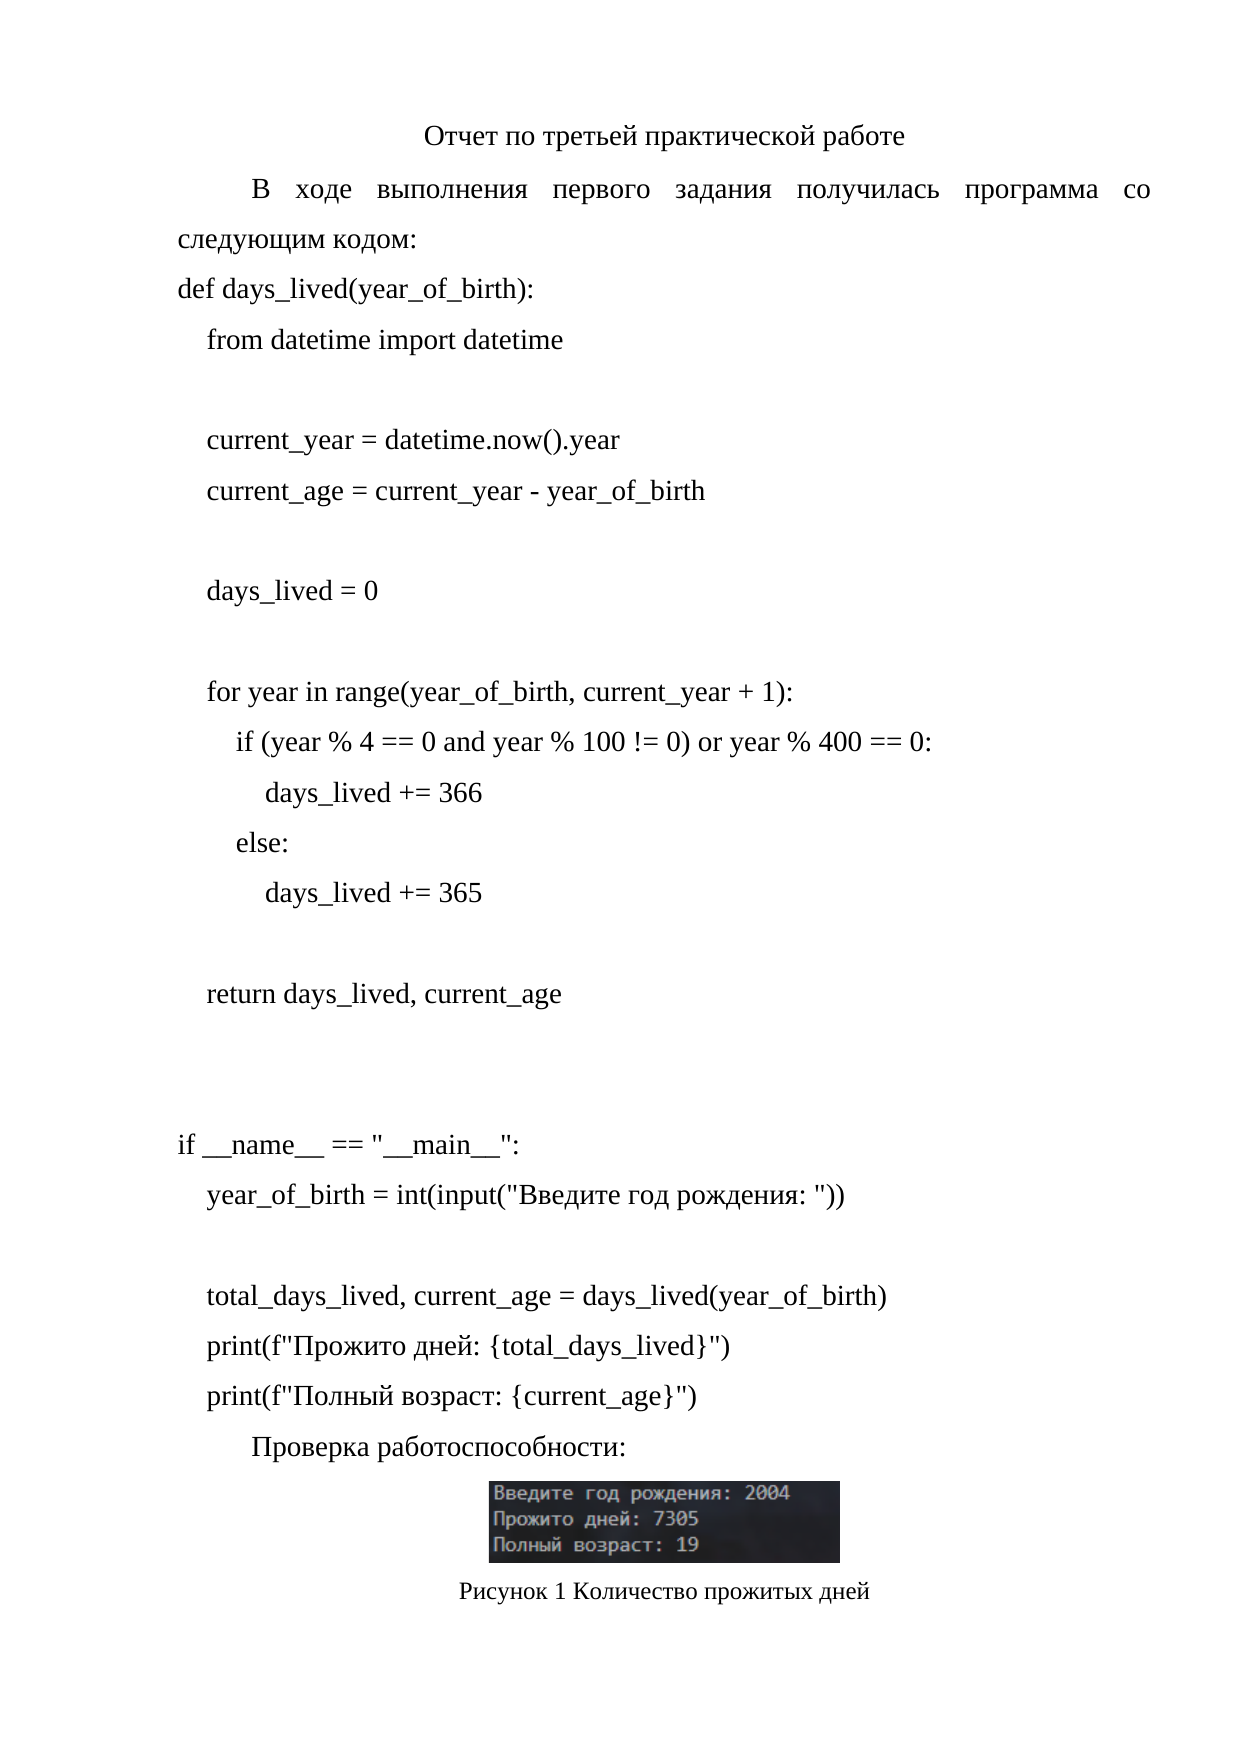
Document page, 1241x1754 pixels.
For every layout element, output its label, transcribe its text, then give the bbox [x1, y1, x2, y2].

text print(f"Прожито дней: {total_days_lived}") [177, 1328, 1152, 1362]
text current_age = current_year - year_of_birth [177, 473, 1152, 506]
text for year in range(year_of_birth, current_year + 1): [177, 674, 1152, 708]
text current_year = datetime.now().year [177, 422, 1152, 456]
text days_lived += 365 [177, 875, 1152, 909]
text Рисунок 1 Количество прожитых дней [177, 1576, 1152, 1605]
text def days_lived(year_of_birth): [177, 272, 1152, 305]
text print(f"Полный возраст: {current_age}") [177, 1378, 1152, 1412]
text year_of_birth = int(input("Введите год рождения: ")) [177, 1177, 1152, 1211]
text return days_lived, current_age [177, 976, 1152, 1009]
text days_lived = 0 [177, 573, 1152, 607]
text Отчет по третьей практической работе [177, 118, 1152, 152]
text if (year % 4 == 0 and year % 100 != 0) or year % 400 == 0: [177, 724, 1152, 758]
picture [488, 1481, 840, 1563]
text В ходе выполнения первого задания получилась программа со следующим кодом: [177, 171, 1152, 255]
text Проверка работоспособности: [177, 1429, 1152, 1462]
text days_lived += 366 [177, 775, 1152, 808]
text total_days_lived, current_age = days_lived(year_of_birth) [177, 1278, 1152, 1311]
text else: [177, 825, 1152, 858]
text from datetime import datetime [177, 322, 1152, 355]
text if __name__ == "__main__": [177, 1127, 1152, 1160]
